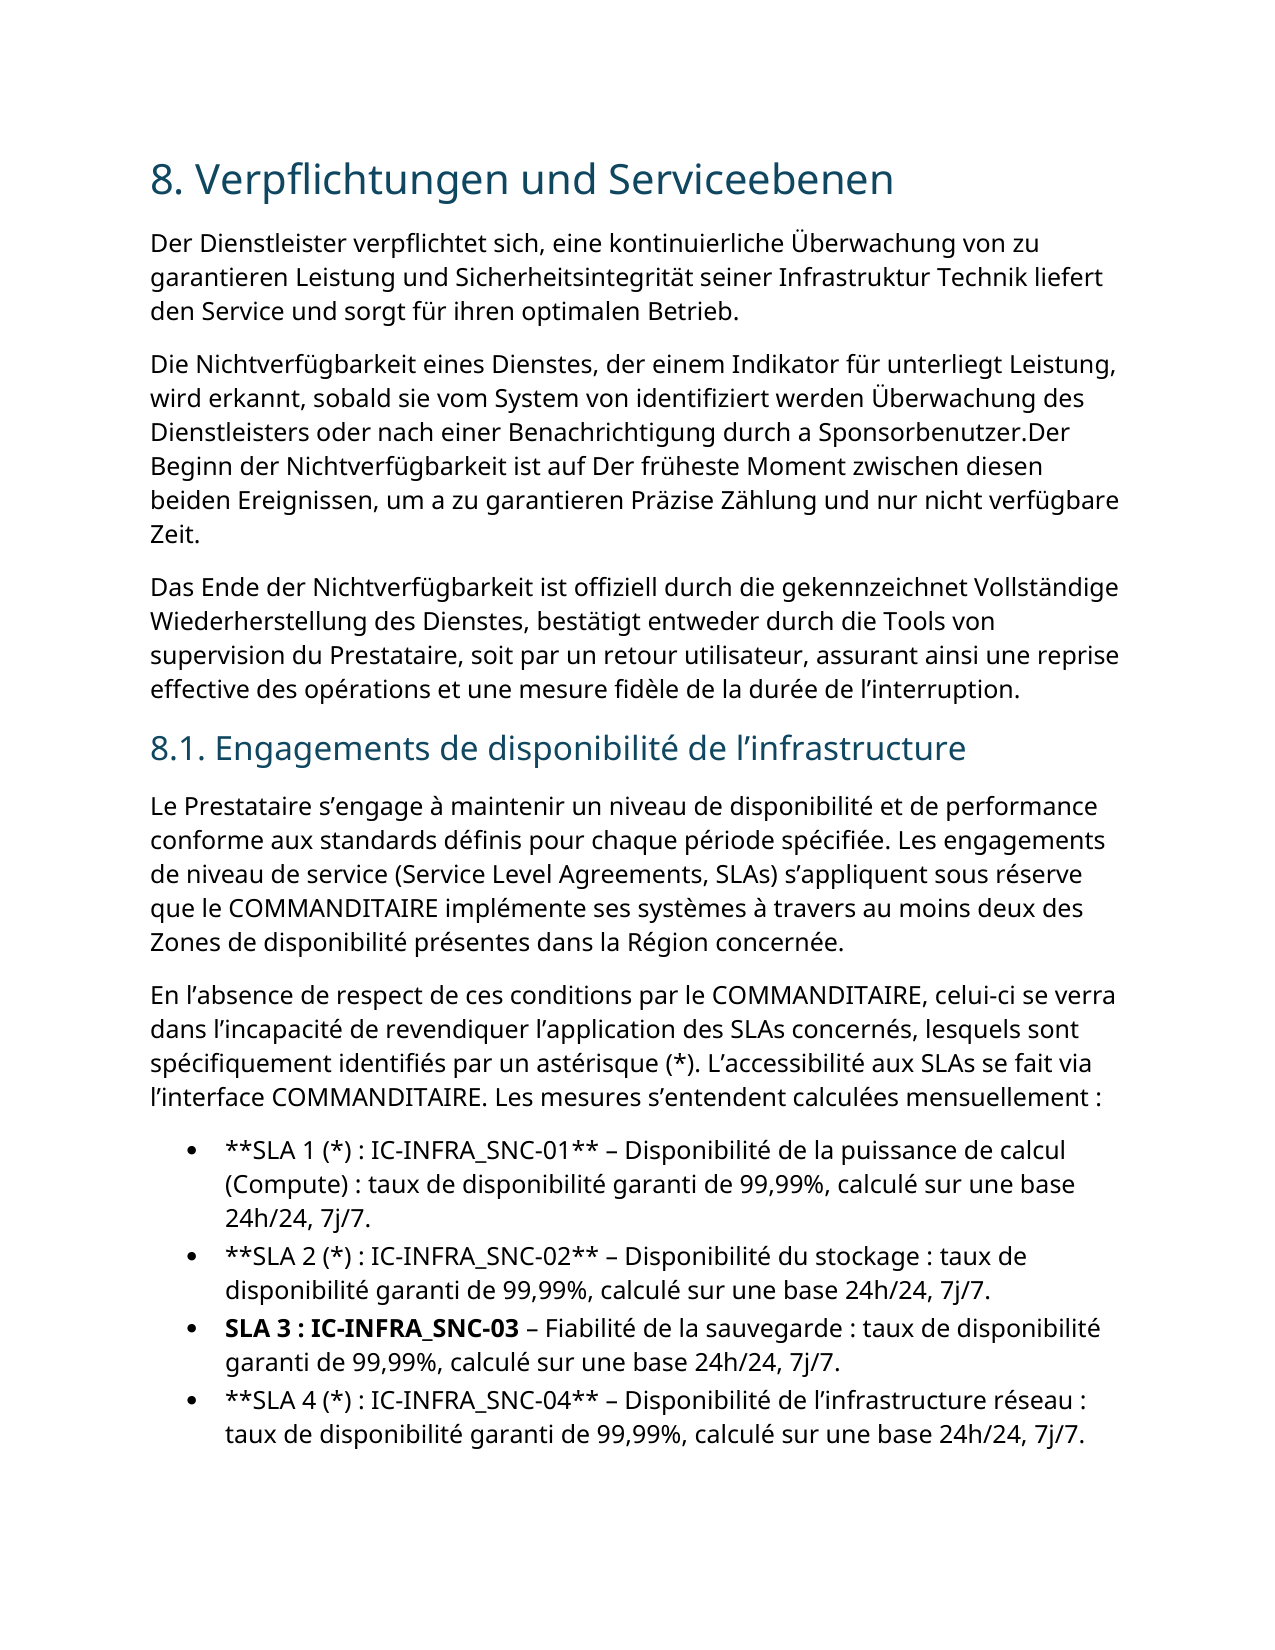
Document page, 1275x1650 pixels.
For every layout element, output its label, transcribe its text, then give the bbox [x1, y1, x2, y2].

list **SLA 1 (*) : IC-INFRA_SNC-01** – Disponibilité de la puissance de calcul (Compute) : taux de disponibilité garanti de 99,99%, calculé sur une base 24h/24, 7j/7. [187, 1133, 1125, 1235]
text Le Prestataire s’engage à maintenir un niveau de disponibilité et de performance conforme aux standards définis pour chaque période spécifiée. Les engagements de niveau de service (Service Level Agreements, SLAs) s’appliquent sous réserve que le COMMANDITAIRE implémente ses systèmes à travers au moins deux des Zones de disponibilité présentes dans la Région concernée. [150, 789, 1125, 959]
list **SLA 4 (*) : IC-INFRA_SNC-04** – Disponibilité de l’infrastructure réseau : taux de disponibilité garanti de 99,99%, calculé sur une base 24h/24, 7j/7. [187, 1382, 1125, 1451]
text Die Nichtverfügbarkeit eines Dienstes, der einem Indikator für unterliegt Leistung, wird erkannt, sobald sie vom System von identifiziert werden Überwachung des Dienstleisters oder nach einer Benachrichtigung durch a Sponsorbenutzer.Der Beginn der Nichtverfügbarkeit ist auf Der früheste Moment zwischen diesen beiden Ereignissen, um a zu garantieren Präzise Zählung und nur nicht verfügbare Zeit. [150, 346, 1125, 551]
text En l’absence de respect de ces conditions par le COMMANDITAIRE, celui-ci se verra dans l’incapacité de revendiquer l’application des SLAs concernés, lesquels sont spécifiquement identifiés par un astérisque (*). L’accessibilité aux SLAs se fait via l’interface COMMANDITAIRE. Les mesures s’entendent calculées mensuellement : [150, 978, 1125, 1114]
list **SLA 2 (*) : IC-INFRA_SNC-02** – Disponibilité du stockage : taux de disponibilité garanti de 99,99%, calculé sur une base 24h/24, 7j/7. [187, 1239, 1125, 1307]
text Das Ende der Nichtverfügbarkeit ist offiziell durch die gekennzeichnet Vollständige Wiederherstellung des Dienstes, bestätigt entweder durch die Tools von supervision du Prestataire, soit par un retour utilisateur, assurant ainsi une reprise effective des opérations et une mesure fidèle de la durée de l’interruption. [150, 569, 1125, 706]
subtitle 8. Verpflichtungen und Serviceebenen [150, 150, 1125, 207]
text Der Dienstleister verpflichtet sich, eine kontinuierliche Überwachung von zu garantieren Leistung und Sicherheitsintegrität seiner Infrastruktur Technik liefert den Service und sorgt für ihren optimalen Betrieb. [150, 226, 1125, 328]
subtitle 8.1. Engagements de disponibilité de l’infrastructure [150, 724, 1125, 770]
list SLA 3 : IC-INFRA_SNC-03 – Fiabilité de la sauvegarde : taux de disponibilité garanti de 99,99%, calculé sur une base 24h/24, 7j/7. [187, 1311, 1125, 1379]
